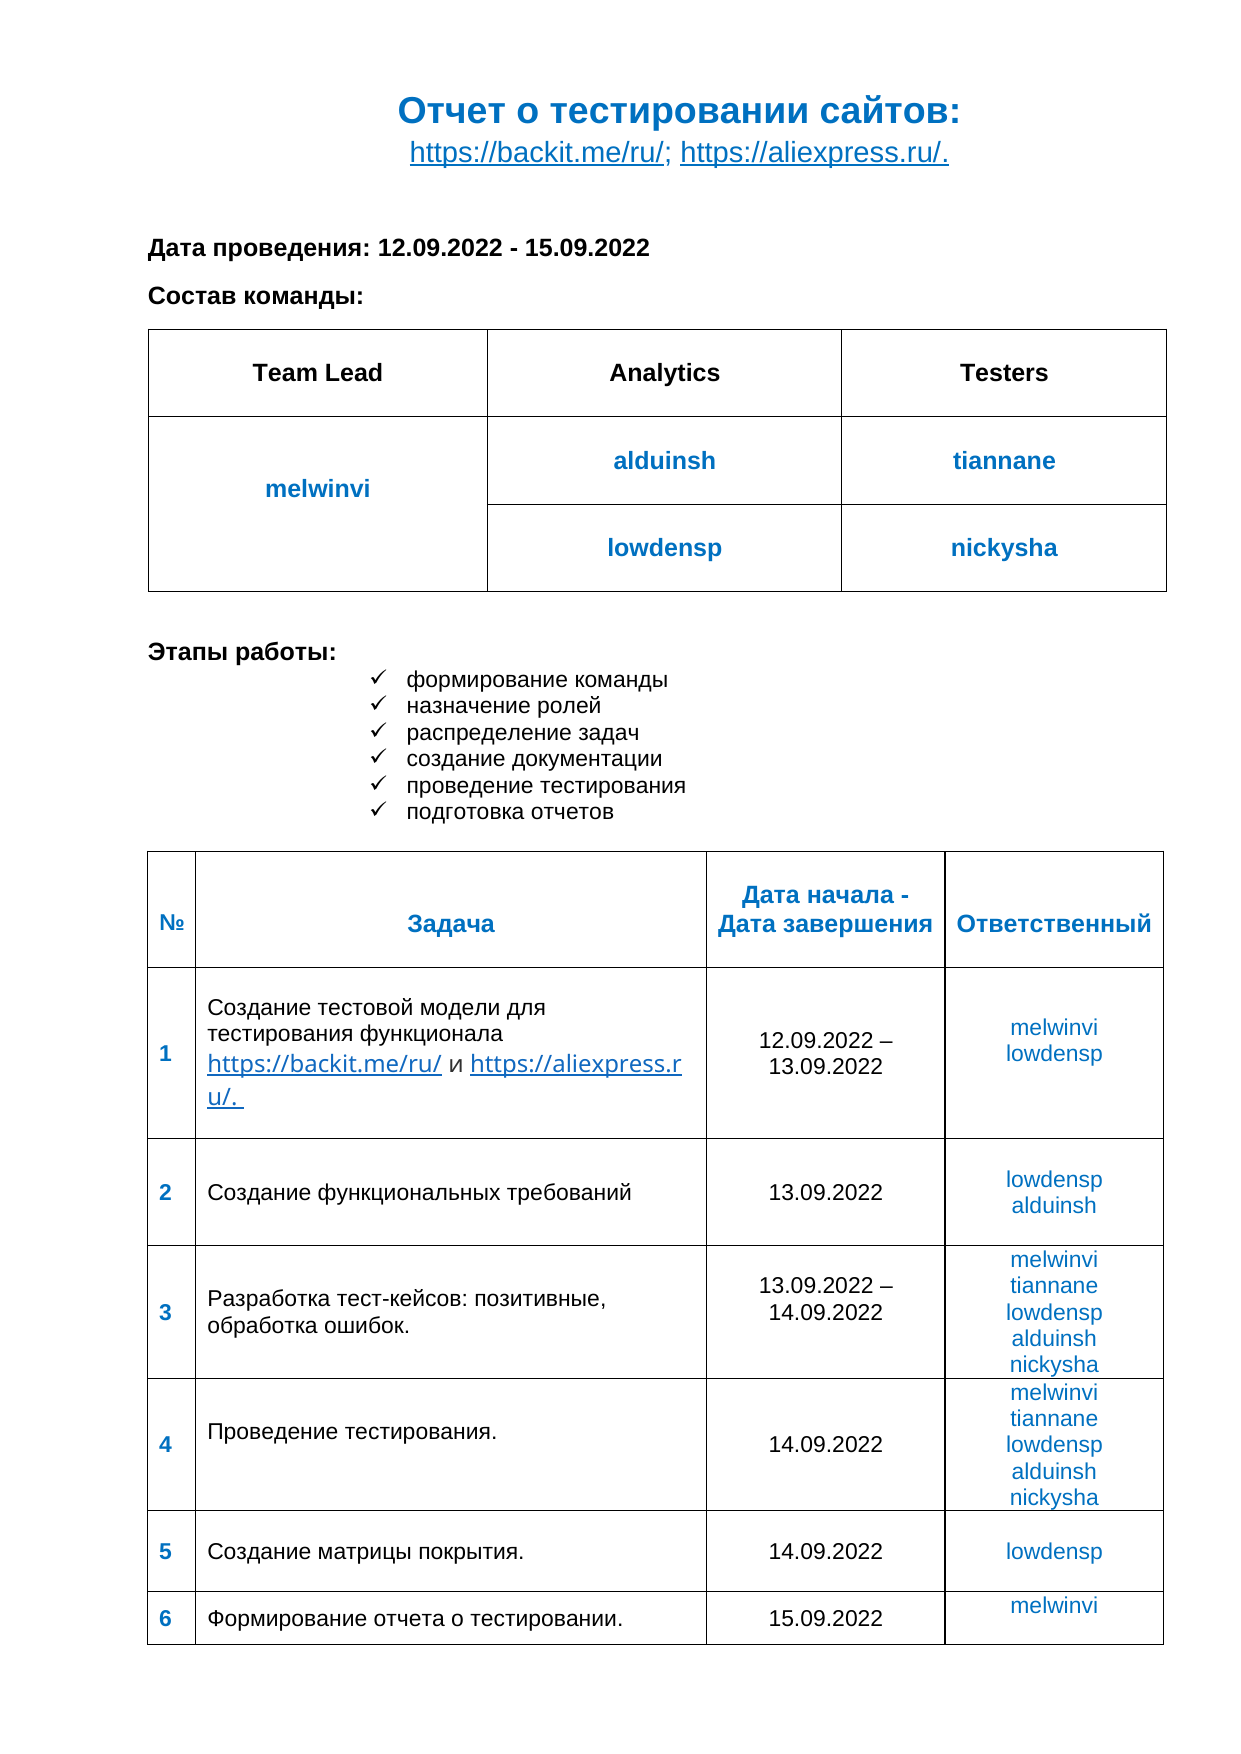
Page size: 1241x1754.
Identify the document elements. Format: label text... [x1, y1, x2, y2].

table_cell lowdensp [946, 1511, 1163, 1591]
table_cell Создание матрицы покрытия. [196, 1511, 706, 1591]
table_cell melwinvi lowdensp [946, 968, 1163, 1138]
table_cell 6 [148, 1592, 195, 1644]
table_cell 14.09.2022 [707, 1379, 944, 1510]
table_header Team Lead [149, 330, 487, 416]
table_cell 4 [148, 1379, 195, 1510]
table_cell 12.09.2022 – 13.09.2022 [707, 968, 944, 1138]
list назначение ролей [369, 692, 1211, 719]
table_cell Разработка тест-кейсов: позитивные, обработка ошибок. [196, 1246, 706, 1378]
table_cell 3 [148, 1246, 195, 1378]
list распределение задач [369, 719, 1211, 745]
table_header Testers [842, 330, 1166, 416]
table_header Дата начала - Дата завершения [707, 852, 944, 967]
table_cell 1 [148, 968, 195, 1138]
table_cell 15.09.2022 [707, 1592, 944, 1644]
table_cell melwinvi tiannane lowdensp alduinsh nickysha [946, 1379, 1163, 1510]
text Состав команды: [148, 281, 1211, 309]
table_cell tiannane [842, 417, 1166, 503]
table_header № [148, 852, 195, 967]
table_cell lowdensp alduinsh [946, 1139, 1163, 1245]
table_header Ответственный [946, 852, 1163, 967]
list создание документации [369, 745, 1211, 772]
table_cell 5 [148, 1511, 195, 1591]
list Отчет о тестировании сайтов: [148, 89, 1211, 132]
text Этапы работы: [148, 637, 1211, 666]
table_cell 13.09.2022 – 14.09.2022 [707, 1246, 944, 1378]
table_header Задача [196, 852, 706, 967]
table_cell Создание тестовой модели для тестирования функционала https://backit.me/ru/ и https://aliexpress.ru/. [196, 968, 706, 1138]
table_cell melwinvi tiannane lowdensp alduinsh nickysha [946, 1246, 1163, 1378]
table_cell 13.09.2022 [707, 1139, 944, 1245]
table_cell 14.09.2022 [707, 1511, 944, 1591]
list подготовка отчетов [369, 798, 1211, 824]
table_cell melwinvi [946, 1592, 1163, 1644]
list https://backit.me/ru/; https://aliexpress.ru/. [148, 135, 1211, 169]
table_cell 2 [148, 1139, 195, 1245]
table_cell nickysha [842, 505, 1166, 591]
table_cell Формирование отчета о тестировании. [196, 1592, 706, 1644]
table_cell melwinvi [149, 417, 487, 503]
list проведение тестирования [369, 772, 1211, 798]
table_header Analytics [488, 330, 841, 416]
list формирование команды [369, 666, 1211, 692]
table_cell alduinsh [488, 417, 841, 503]
table_cell [149, 504, 487, 591]
table_cell Создание функциональных требований [196, 1139, 706, 1245]
table_cell Проведение тестирования. [196, 1379, 706, 1510]
table_cell lowdensp [488, 505, 841, 591]
text Дата проведения: 12.09.2022 - 15.09.2022 [148, 233, 1211, 262]
